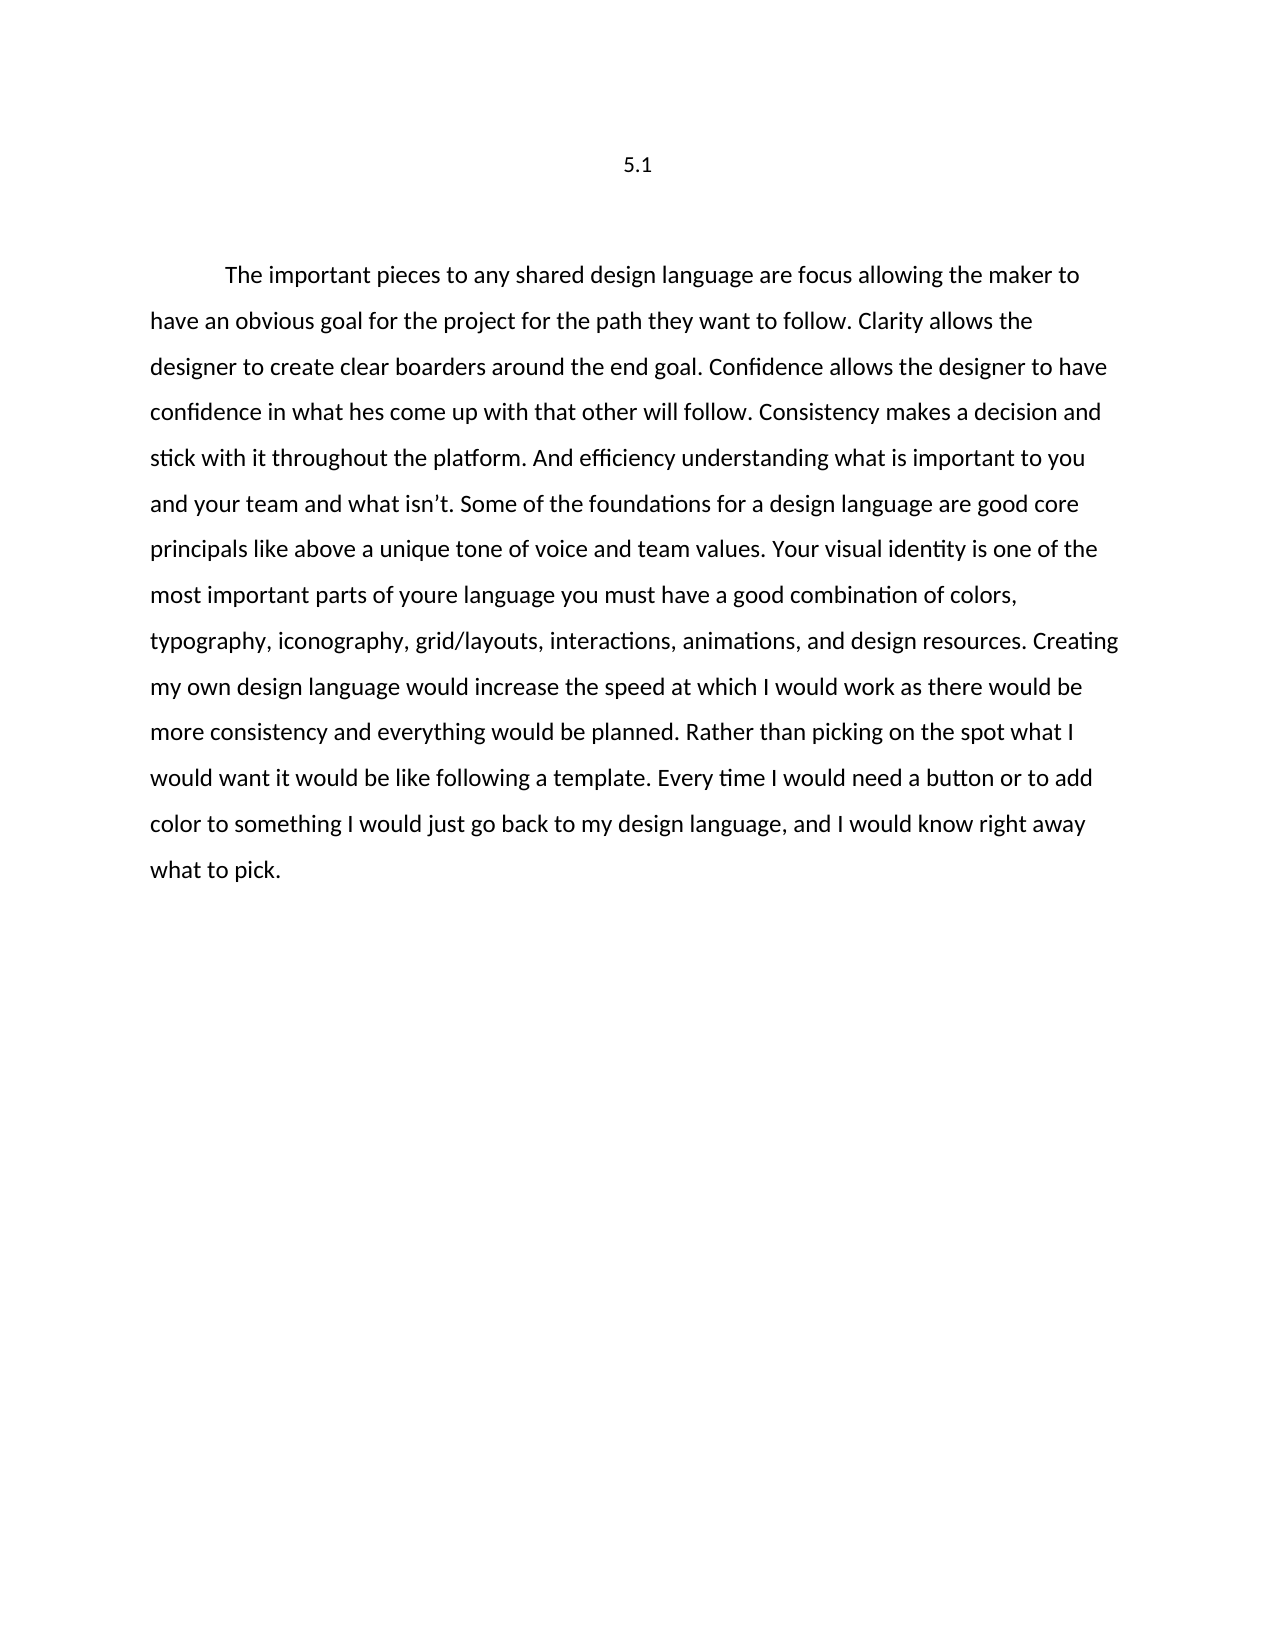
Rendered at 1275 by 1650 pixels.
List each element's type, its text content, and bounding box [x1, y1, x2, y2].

text 5.1 [150, 150, 1125, 178]
text The important pieces to any shared design language are focus allowing the maker to have an obvious goal for the project for the path they want to follow. Clarity allows the designer to create clear boarders around the end goal. Confidence allows the designer to have confidence in what hes come up with that other will follow. Consistency makes a decision and stick with it throughout the platform. And efficiency understanding what is important to you and your team and what isn’t. Some of the foundations for a design language are good core principals like above a unique tone of voice and team values. Your visual identity is one of the most important parts of youre language you must have a good combination of colors, typography, iconography, grid/layouts, interactions, animations, and design resources. Creating my own design language would increase the speed at which I would work as there would be more consistency and everything would be planned. Rather than picking on the spot what I would want it would be like following a template. Every time I would need a button or to add color to something I would just go back to my design language, and I would know right away what to pick. [150, 259, 1125, 884]
